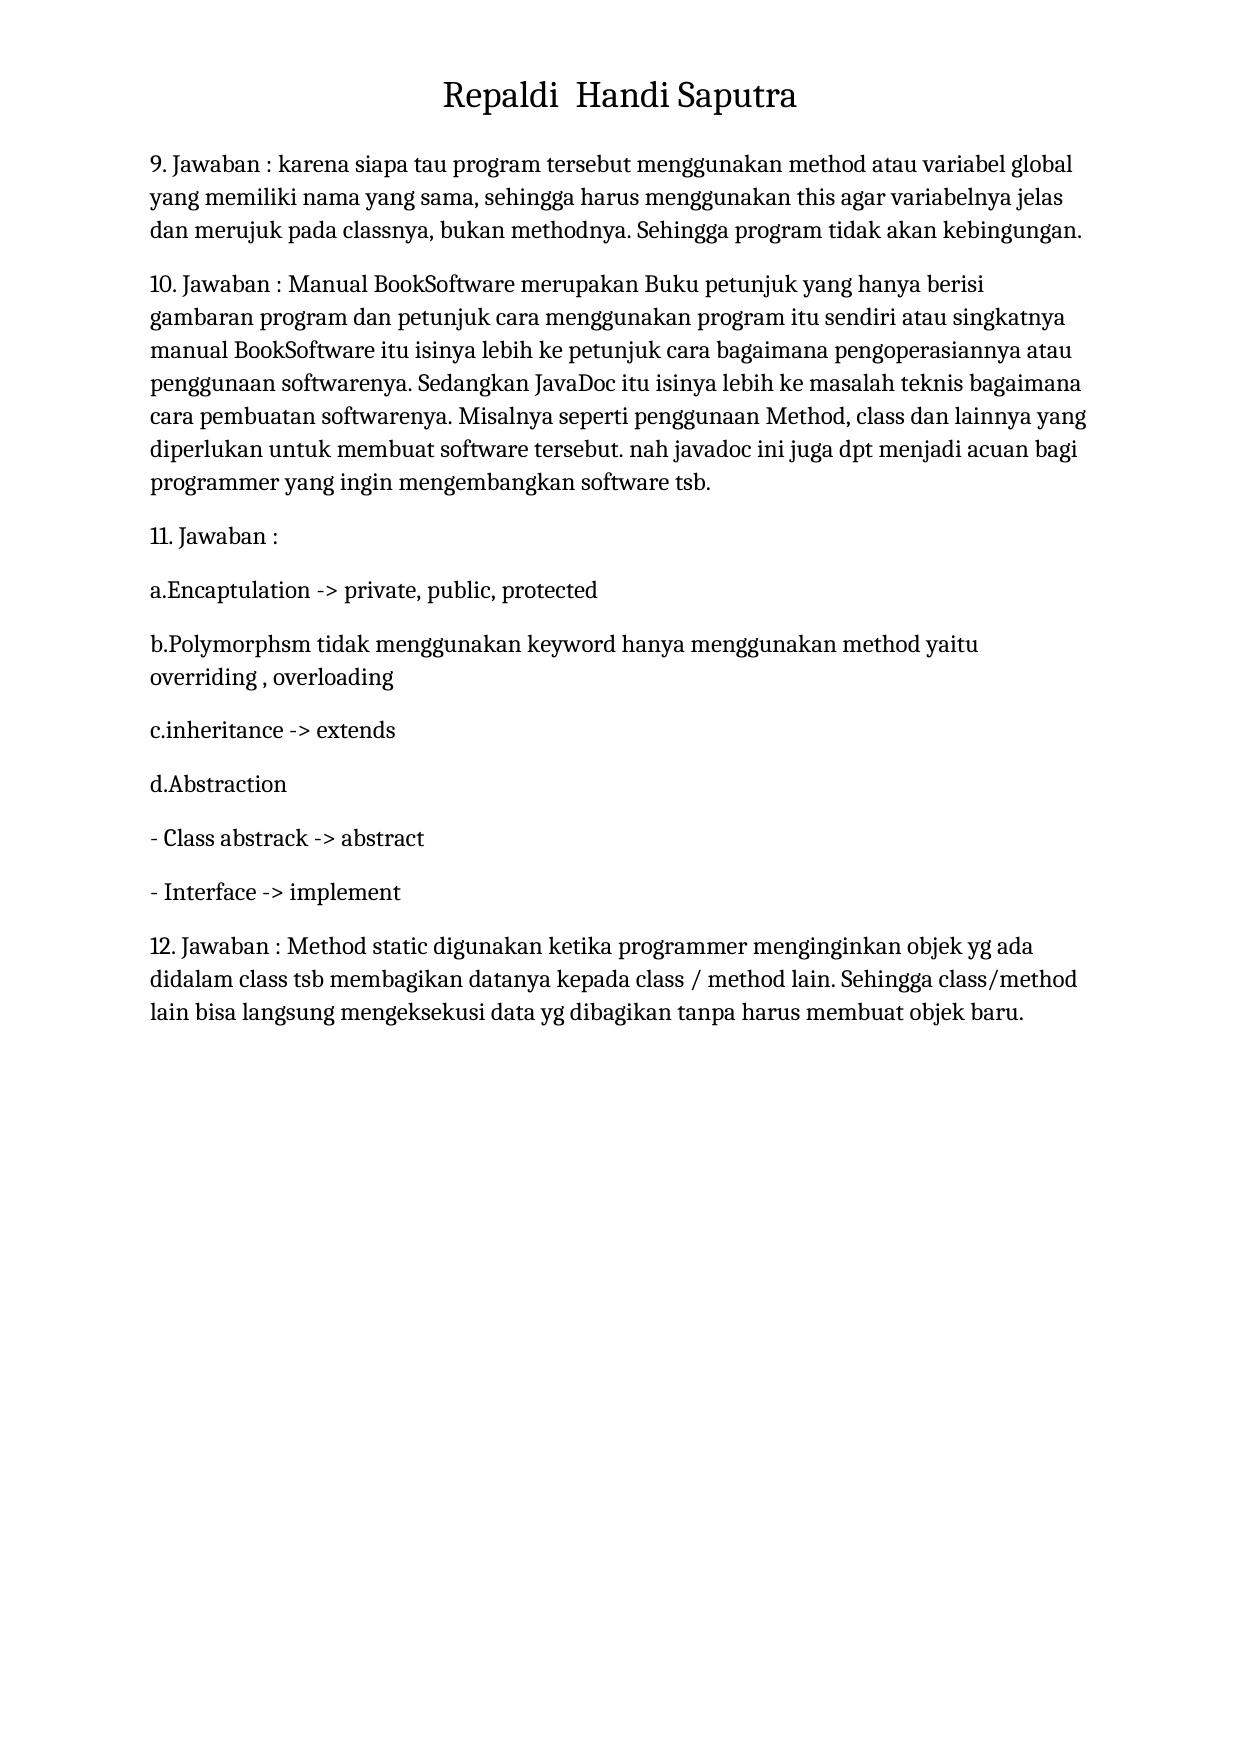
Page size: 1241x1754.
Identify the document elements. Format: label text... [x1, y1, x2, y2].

text 9. Jawaban : karena siapa tau program tersebut menggunakan method atau variabel global yang memiliki nama yang sama, sehingga harus menggunakan this agar variabelnya jelas dan merujuk pada classnya, bukan methodnya. Sehingga program tidak akan kebingungan. [150, 150, 1090, 245]
text c.inheritance -> extends [150, 716, 1090, 745]
text b.Polymorphsm tidak menggunakan keyword hanya menggunakan method yaitu overriding , overloading [150, 629, 1090, 691]
text - Interface -> implement [150, 878, 1090, 907]
text - Class abstrack -> abstract [150, 824, 1090, 853]
text 12. Jawaban : Method static digunakan ketika programmer menginginkan objek yg ada didalam class tsb membagikan datanya kepada class / method lain. Sehingga class/method lain bisa langsung mengeksekusi data yg dibagikan tanpa harus membuat objek baru. [150, 932, 1090, 1027]
text 11. Jawaban : [150, 522, 1090, 551]
text 10. Jawaban : Manual BookSoftware merupakan Buku petunjuk yang hanya berisi gambaran program dan petunjuk cara menggunakan program itu sendiri atau singkatnya manual BookSoftware itu isinya lebih ke petunjuk cara bagaimana pengoperasiannya atau penggunaan softwarenya. Sedangkan JavaDoc itu isinya lebih ke masalah teknis bagaimana cara pembuatan softwarenya. Misalnya seperti penggunaan Method, class dan lainnya yang diperlukan untuk membuat software tersebut. nah javadoc ini juga dpt menjadi acuan bagi programmer yang ingin mengembangkan software tsb. [150, 270, 1090, 497]
text d.Abstraction [150, 770, 1090, 799]
text a.Encaptulation -> private, public, protected [150, 576, 1090, 604]
